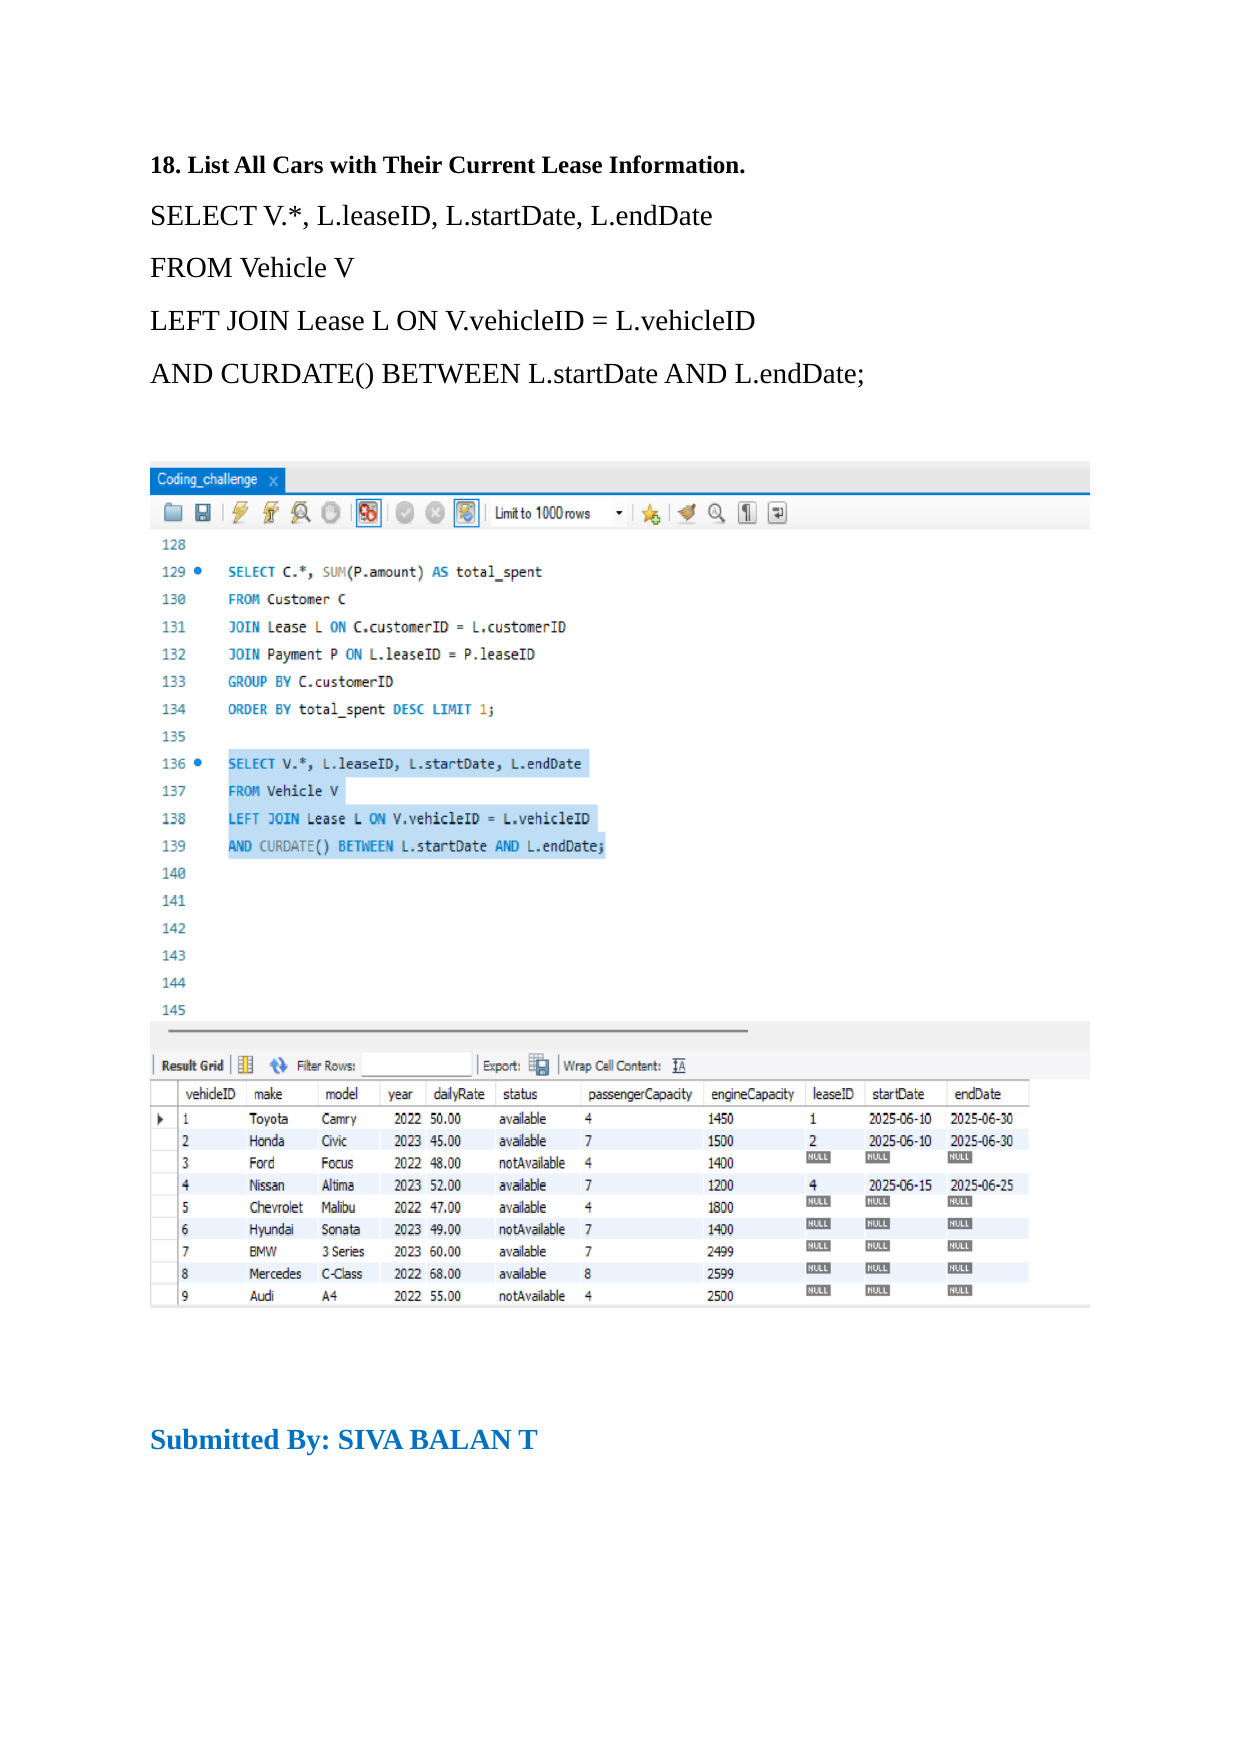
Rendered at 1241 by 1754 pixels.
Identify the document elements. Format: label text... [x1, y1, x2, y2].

text 18. List All Cars with Their Current Lease Information. [150, 150, 1090, 179]
text FROM Vehicle V [150, 251, 1090, 284]
text SELECT V.*, L.leaseID, L.startDate, L.endDate [150, 198, 1090, 231]
text LEFT JOIN Lease L ON V.vehicleID = L.vehicleID [150, 303, 1090, 337]
text AND CURDATE() BETWEEN L.startDate AND L.endDate; [150, 356, 1090, 390]
text Submitted By: SIVA BALAN T [150, 1422, 1090, 1456]
picture [150, 461, 1091, 1308]
